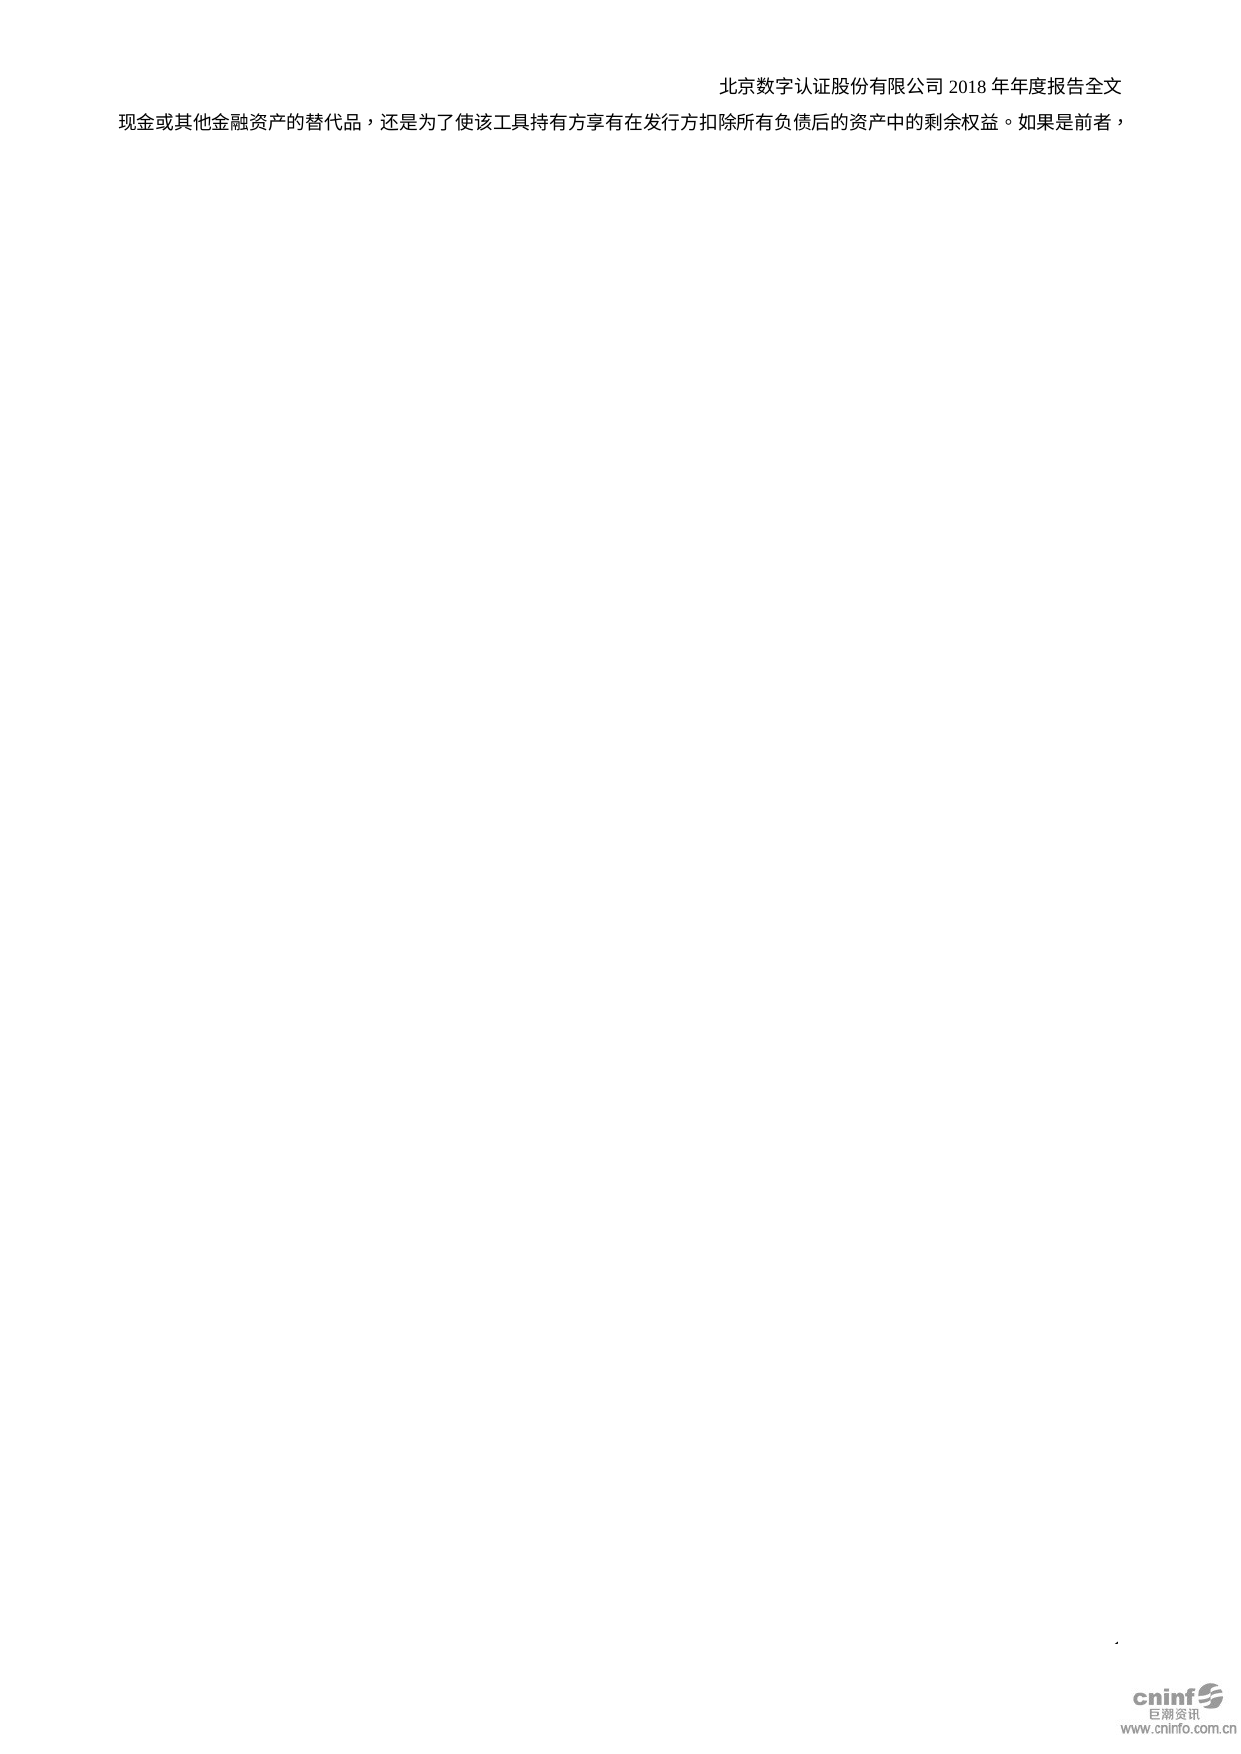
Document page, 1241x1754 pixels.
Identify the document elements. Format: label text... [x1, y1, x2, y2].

text 现金或其他金融资产的替代品，还是为了使该工具持有方享有在发行方扣除所有负债后的资产中的剩余权益。如果是前者， [118, 110, 1240, 134]
picture [1115, 1680, 1240, 1737]
